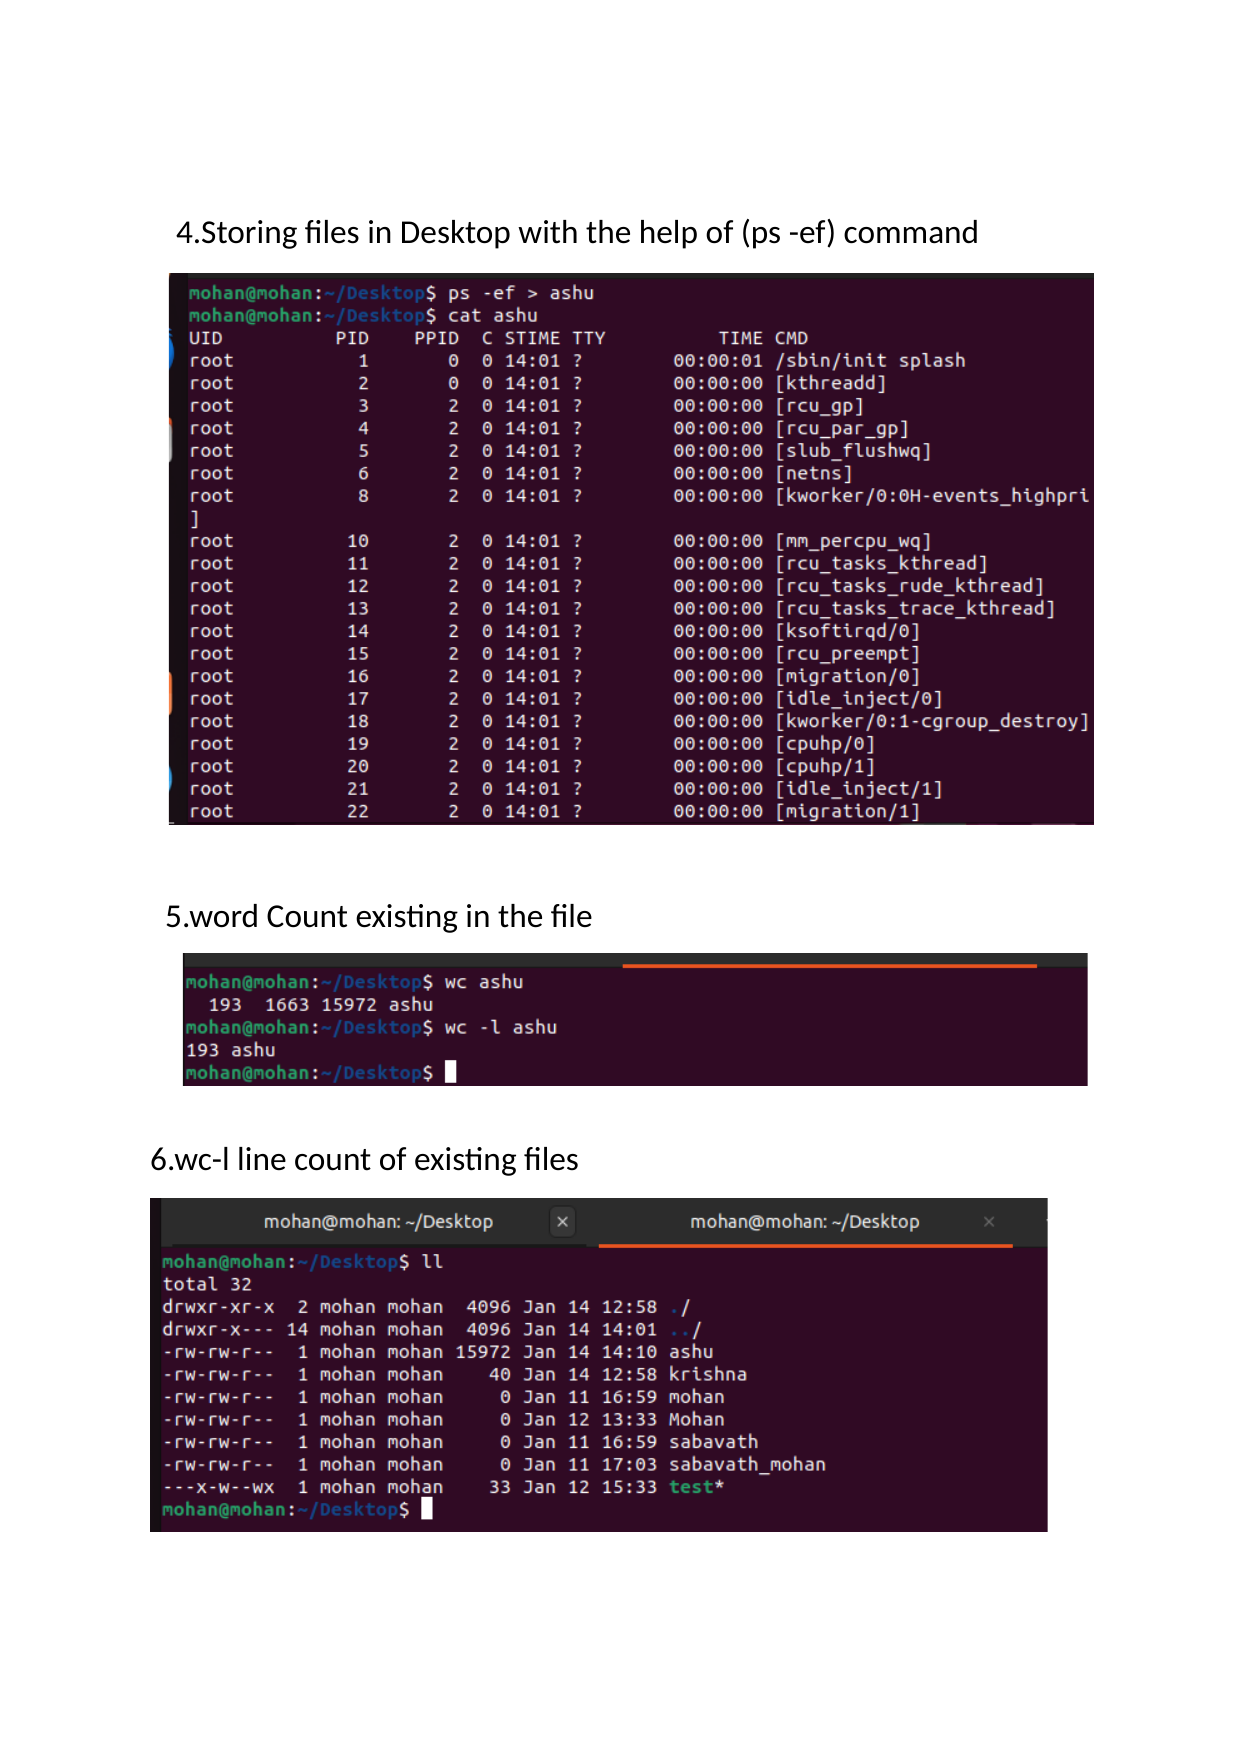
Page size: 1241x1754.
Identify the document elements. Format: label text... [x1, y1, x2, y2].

text 4.Storing files in Desktop with the help of (ps -ef) command [150, 211, 1090, 251]
picture [150, 1198, 1048, 1532]
text 5.word Count existing in the file [150, 895, 1090, 936]
picture [168, 273, 1094, 825]
picture [181, 953, 1087, 1084]
text 6.wc-l line count of existing files [150, 1137, 1090, 1178]
